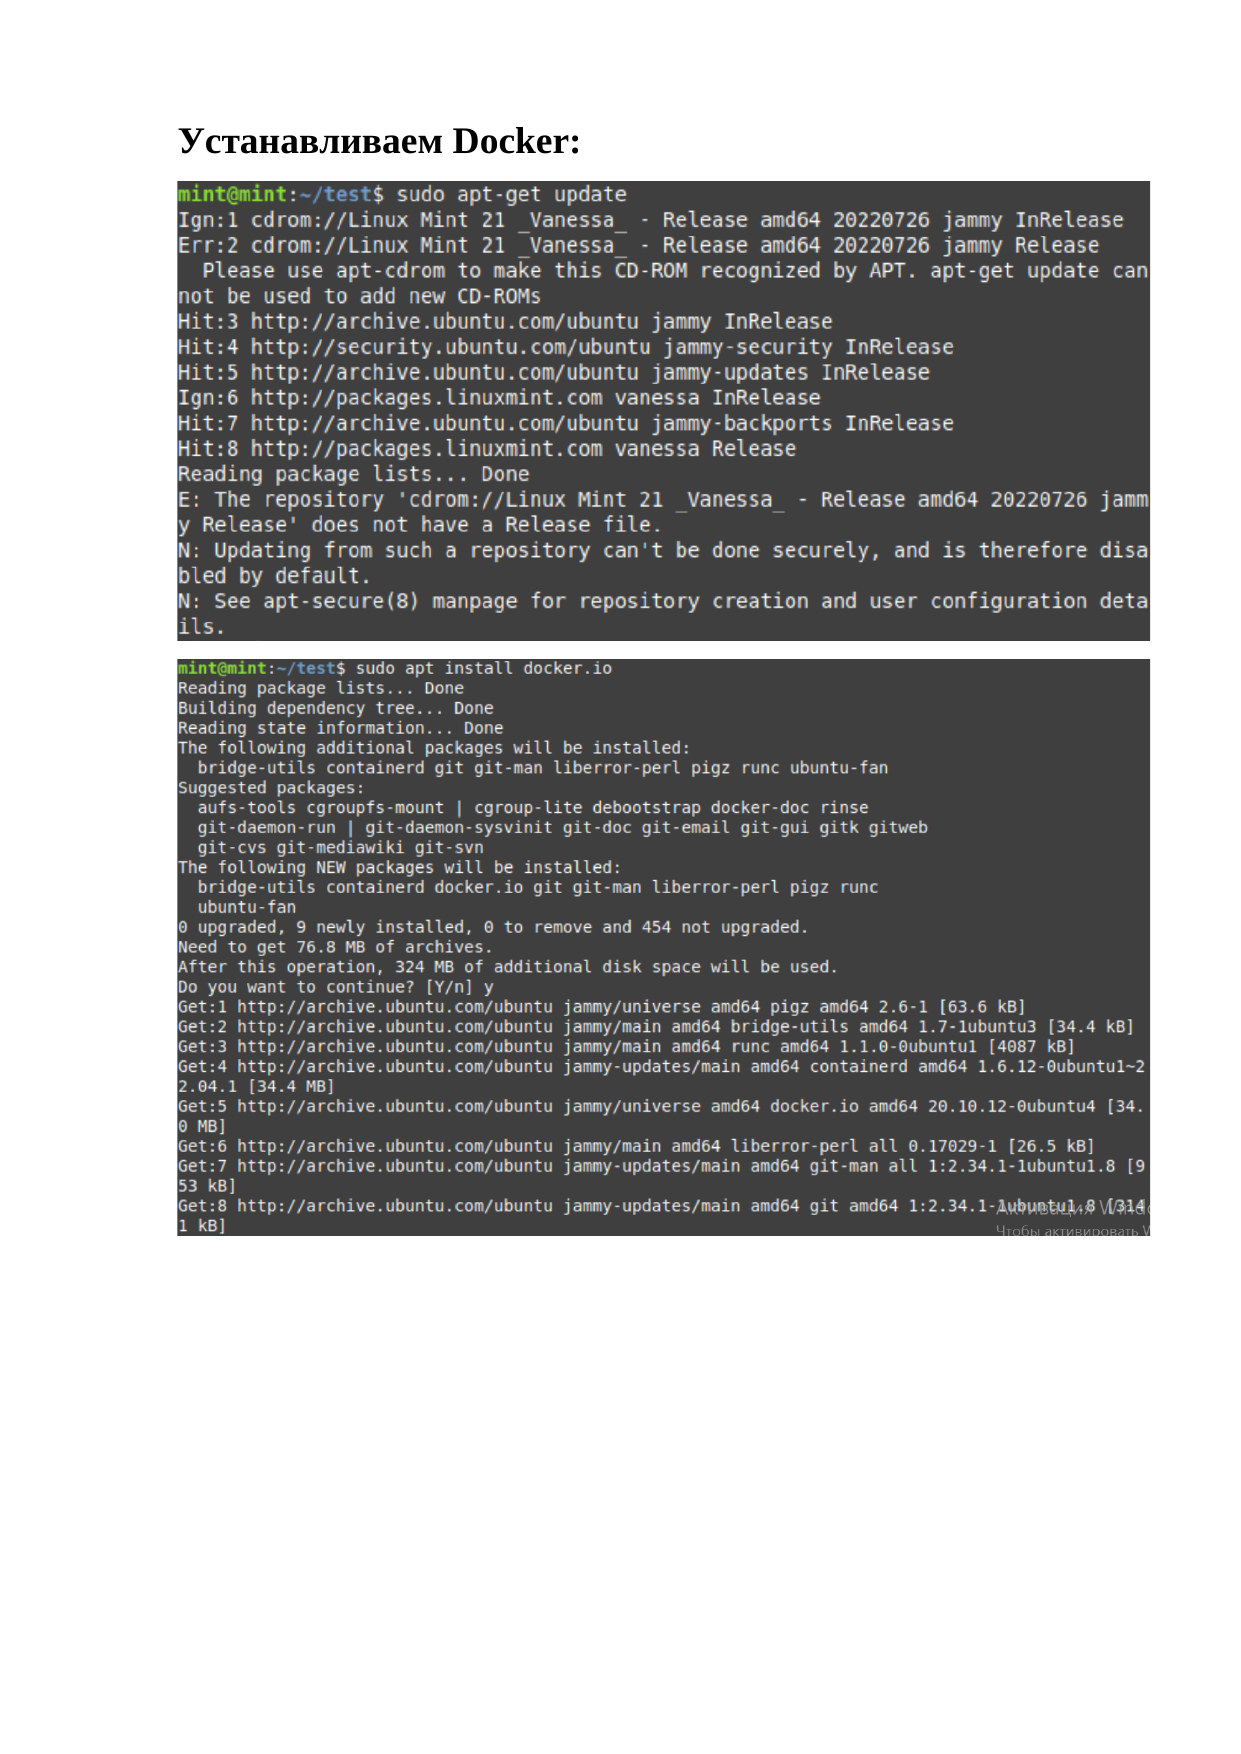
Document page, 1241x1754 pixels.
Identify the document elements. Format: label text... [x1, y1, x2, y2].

text Устанавливаем Docker: [177, 118, 1152, 161]
picture [177, 181, 1151, 641]
picture [177, 659, 1151, 1236]
